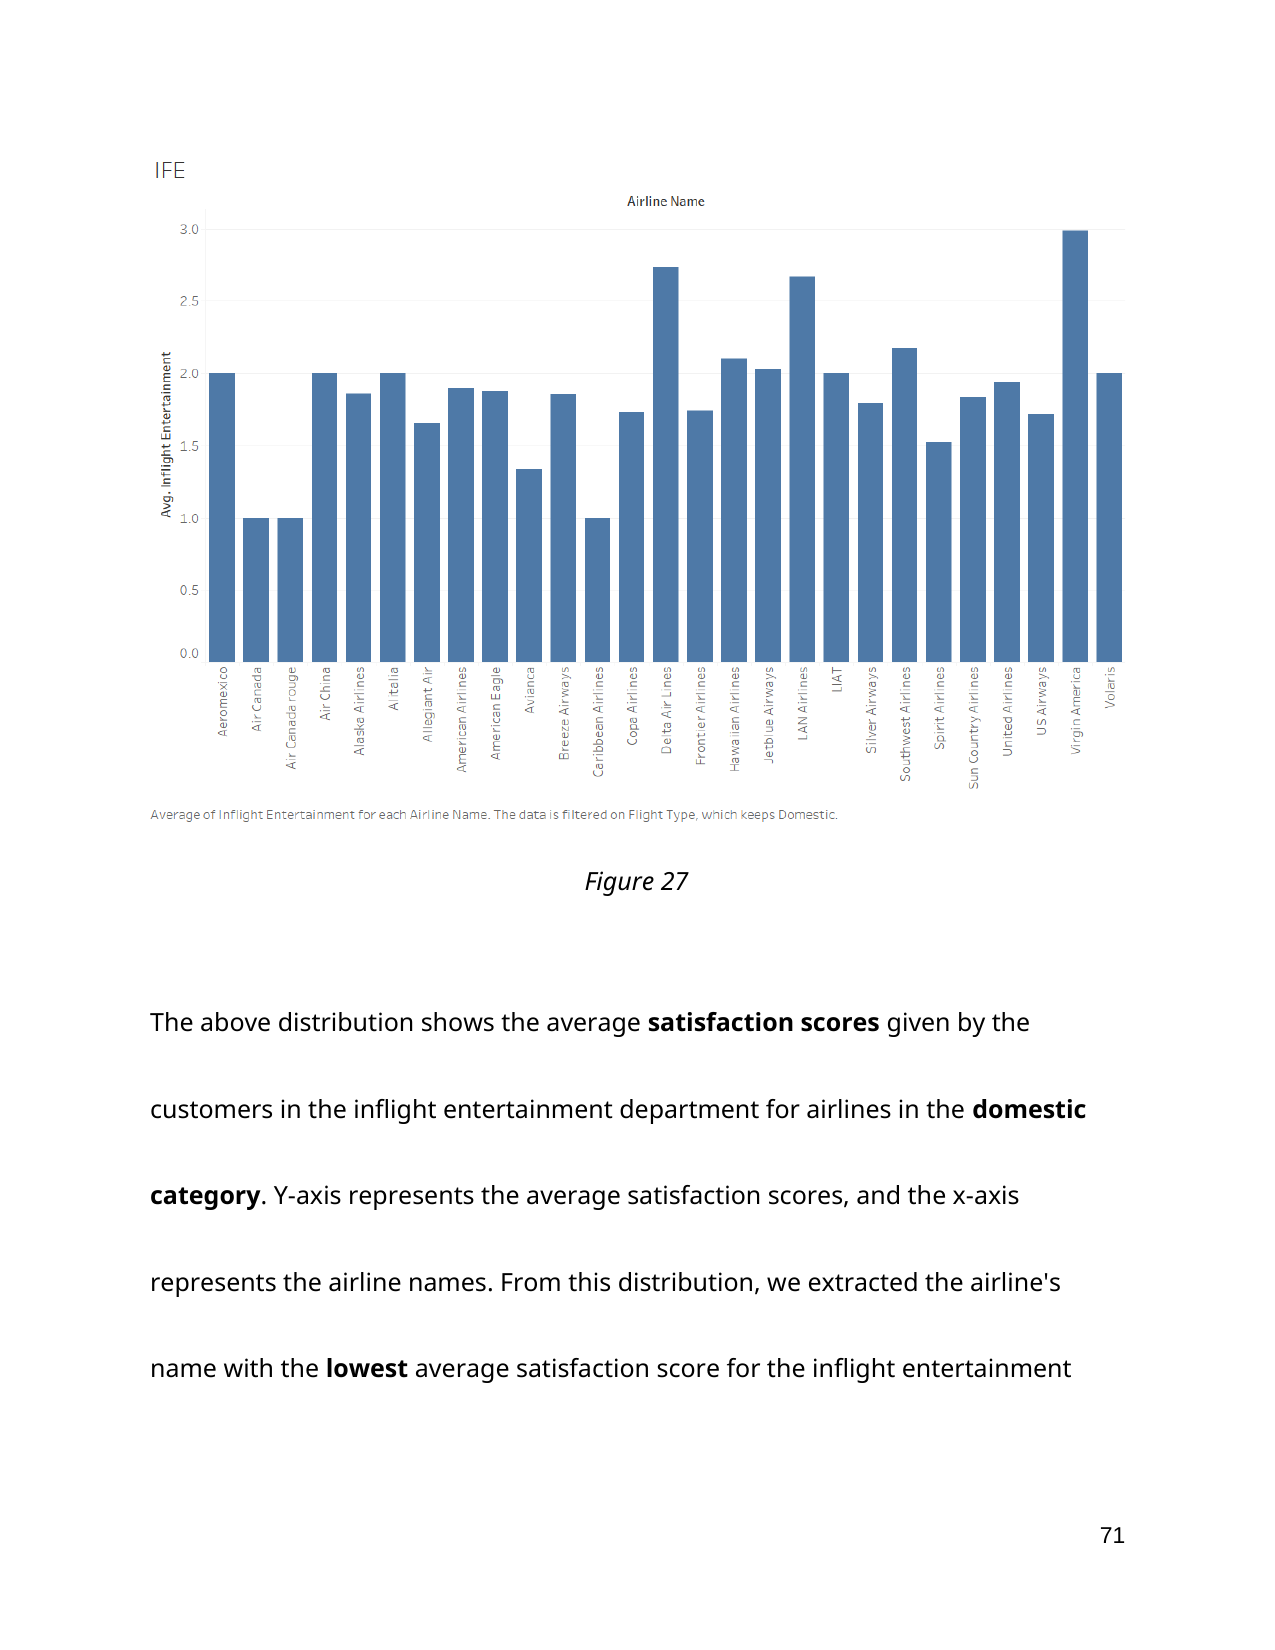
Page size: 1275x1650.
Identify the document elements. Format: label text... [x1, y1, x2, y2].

text Figure 27 [150, 863, 1125, 897]
picture [150, 150, 1125, 823]
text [150, 1005, 1125, 1385]
